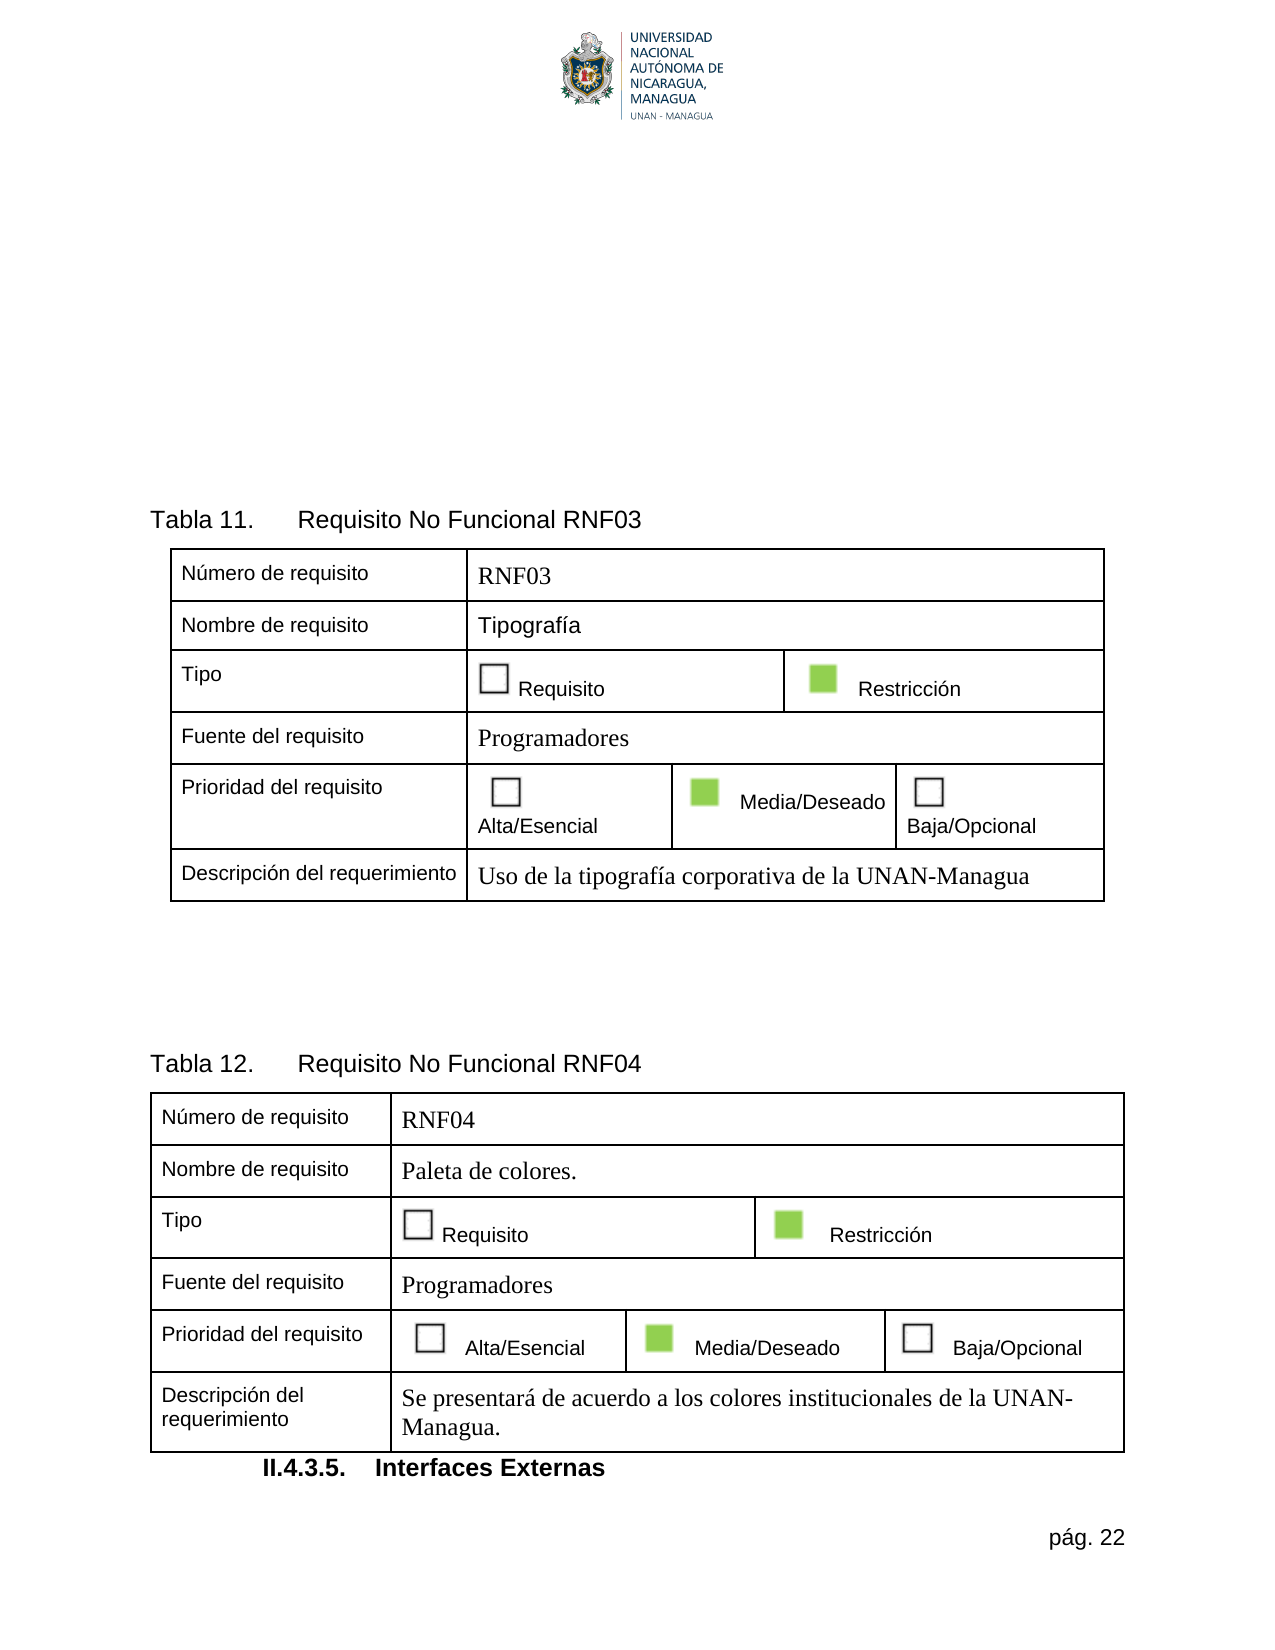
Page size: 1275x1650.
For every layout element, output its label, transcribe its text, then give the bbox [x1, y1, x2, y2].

table_cell Baja/Opcional [886, 1311, 1123, 1371]
picture [771, 1208, 807, 1243]
picture [806, 661, 841, 697]
picture [413, 1321, 448, 1356]
table_cell Programadores [468, 713, 1103, 763]
table_cell Prioridad del requisito [172, 765, 466, 848]
table_cell Prioridad del requisito [152, 1311, 390, 1371]
table_header RNF03 [468, 550, 1103, 600]
table_cell Programadores [392, 1259, 1123, 1309]
picture [687, 775, 723, 810]
table_cell Descripción del requerimiento [152, 1373, 390, 1451]
table_header Número de requisito [152, 1094, 390, 1144]
text Requisito No Funcional RNF03 [150, 505, 1125, 534]
table_cell Alta/Esencial [468, 765, 671, 848]
table_cell Tipo [152, 1198, 390, 1257]
picture [477, 661, 512, 697]
table_header Número de requisito [172, 550, 466, 600]
table_cell Uso de la tipografía corporativa de la UNAN-Managua [468, 850, 1103, 900]
table_cell Media/Deseado [673, 765, 895, 848]
table_cell Paleta de colores. [392, 1146, 1123, 1196]
table_cell Descripción del requerimiento [172, 850, 466, 900]
table_cell Nombre de requisito [152, 1146, 390, 1196]
table_cell Fuente del requisito [172, 713, 466, 763]
table_cell Requisito [468, 651, 783, 711]
table_cell Tipo [172, 651, 466, 711]
table_cell Nombre de requisito [172, 602, 466, 649]
picture [912, 775, 947, 810]
picture [554, 22, 724, 126]
table_cell Se presentará de acuerdo a los colores institucionales de la UNAN-Managua. [392, 1373, 1123, 1451]
text Requisito No Funcional RNF04 [150, 1049, 1125, 1078]
subtitle Interfaces Externas [262, 1453, 1125, 1482]
table_cell Restricción [756, 1198, 1123, 1257]
table_cell Restricción [785, 651, 1103, 711]
table_cell Media/Deseado [627, 1311, 884, 1371]
table_cell Tipografía [468, 602, 1103, 649]
table_cell Baja/Opcional [897, 765, 1103, 848]
picture [401, 1208, 436, 1243]
picture [900, 1321, 935, 1356]
table_cell Fuente del requisito [152, 1259, 390, 1309]
table_cell Alta/Esencial [392, 1311, 625, 1371]
picture [489, 775, 524, 810]
table_cell Requisito [392, 1198, 754, 1257]
picture [642, 1321, 677, 1356]
table_header RNF04 [392, 1094, 1123, 1144]
